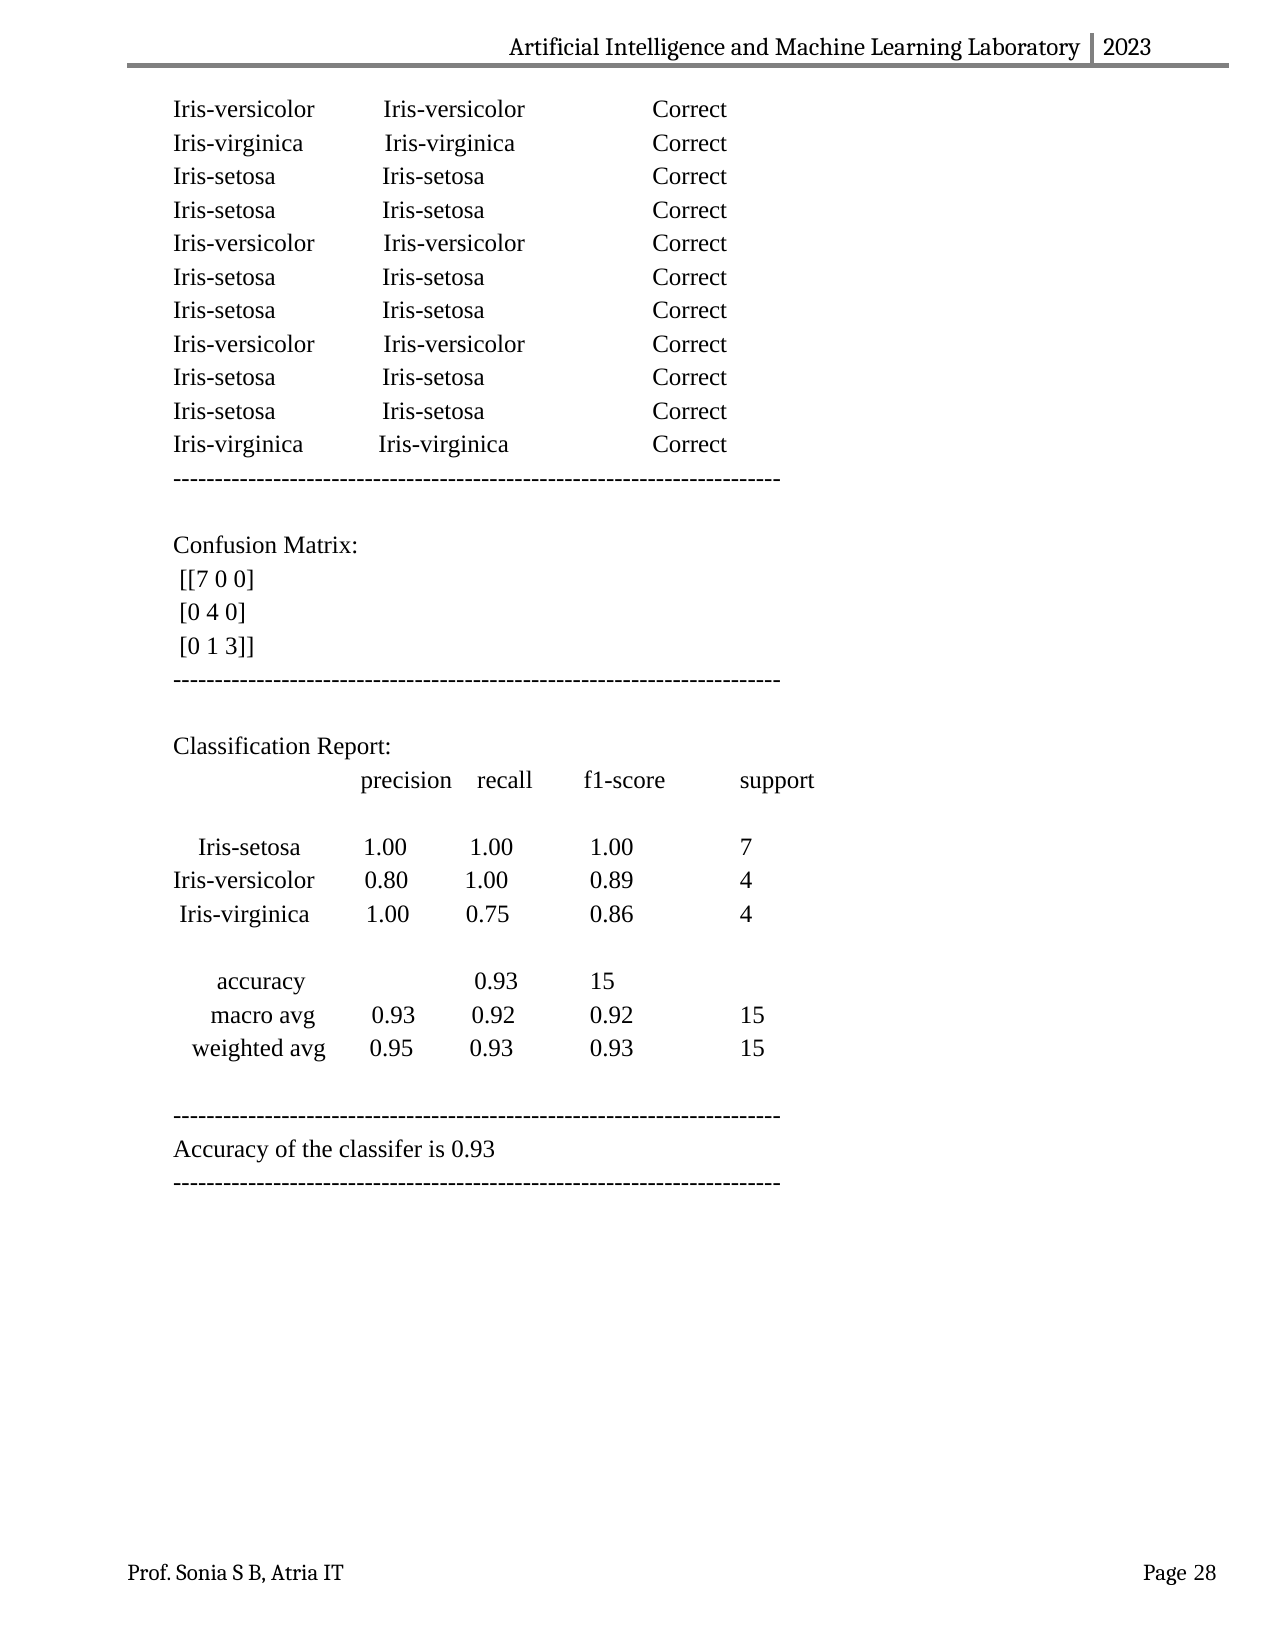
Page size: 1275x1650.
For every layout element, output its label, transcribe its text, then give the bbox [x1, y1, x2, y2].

subtitle Iris-virginica Iris-virginica Correct [150, 429, 1229, 458]
subtitle Iris-versicolor Iris-versicolor Correct [150, 94, 1229, 123]
subtitle Confusion Matrix: [150, 530, 1229, 559]
subtitle Iris-versicolor Iris-versicolor Correct [150, 228, 1229, 257]
subtitle weighted avg 0.95 0.93 0.93 15 [150, 1033, 1229, 1062]
subtitle Iris-versicolor 0.80 1.00 0.89 4 [150, 866, 1229, 894]
subtitle precision recall f1-score support [150, 765, 1229, 794]
subtitle Classification Report: [150, 731, 1229, 760]
subtitle ------------------------------------------------------------------------- [150, 664, 1229, 693]
subtitle Iris-setosa 1.00 1.00 1.00 7 [150, 832, 1229, 861]
subtitle Iris-setosa Iris-setosa Correct [150, 295, 1229, 324]
subtitle Iris-setosa Iris-setosa Correct [150, 161, 1229, 190]
subtitle [0 1 3]] [150, 631, 1229, 659]
subtitle ------------------------------------------------------------------------- [150, 463, 1229, 492]
subtitle macro avg 0.93 0.92 0.92 15 [150, 1000, 1229, 1028]
subtitle accuracy 0.93 15 [150, 966, 1229, 995]
subtitle Accuracy of the classifer is 0.93 [150, 1134, 1229, 1163]
subtitle [[7 0 0] [150, 564, 1229, 592]
subtitle ------------------------------------------------------------------------- [150, 1167, 1229, 1196]
subtitle Iris-virginica 1.00 0.75 0.86 4 [150, 899, 1229, 928]
subtitle Iris-setosa Iris-setosa Correct [150, 362, 1229, 391]
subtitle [150, 128, 1229, 156]
subtitle Iris-versicolor Iris-versicolor Correct [150, 329, 1229, 358]
subtitle [0 4 0] [150, 597, 1229, 626]
subtitle Iris-setosa Iris-setosa Correct [150, 262, 1229, 291]
subtitle Iris-setosa Iris-setosa Correct [150, 195, 1229, 223]
subtitle Iris-setosa Iris-setosa Correct [150, 396, 1229, 425]
subtitle ------------------------------------------------------------------------- [150, 1100, 1229, 1129]
